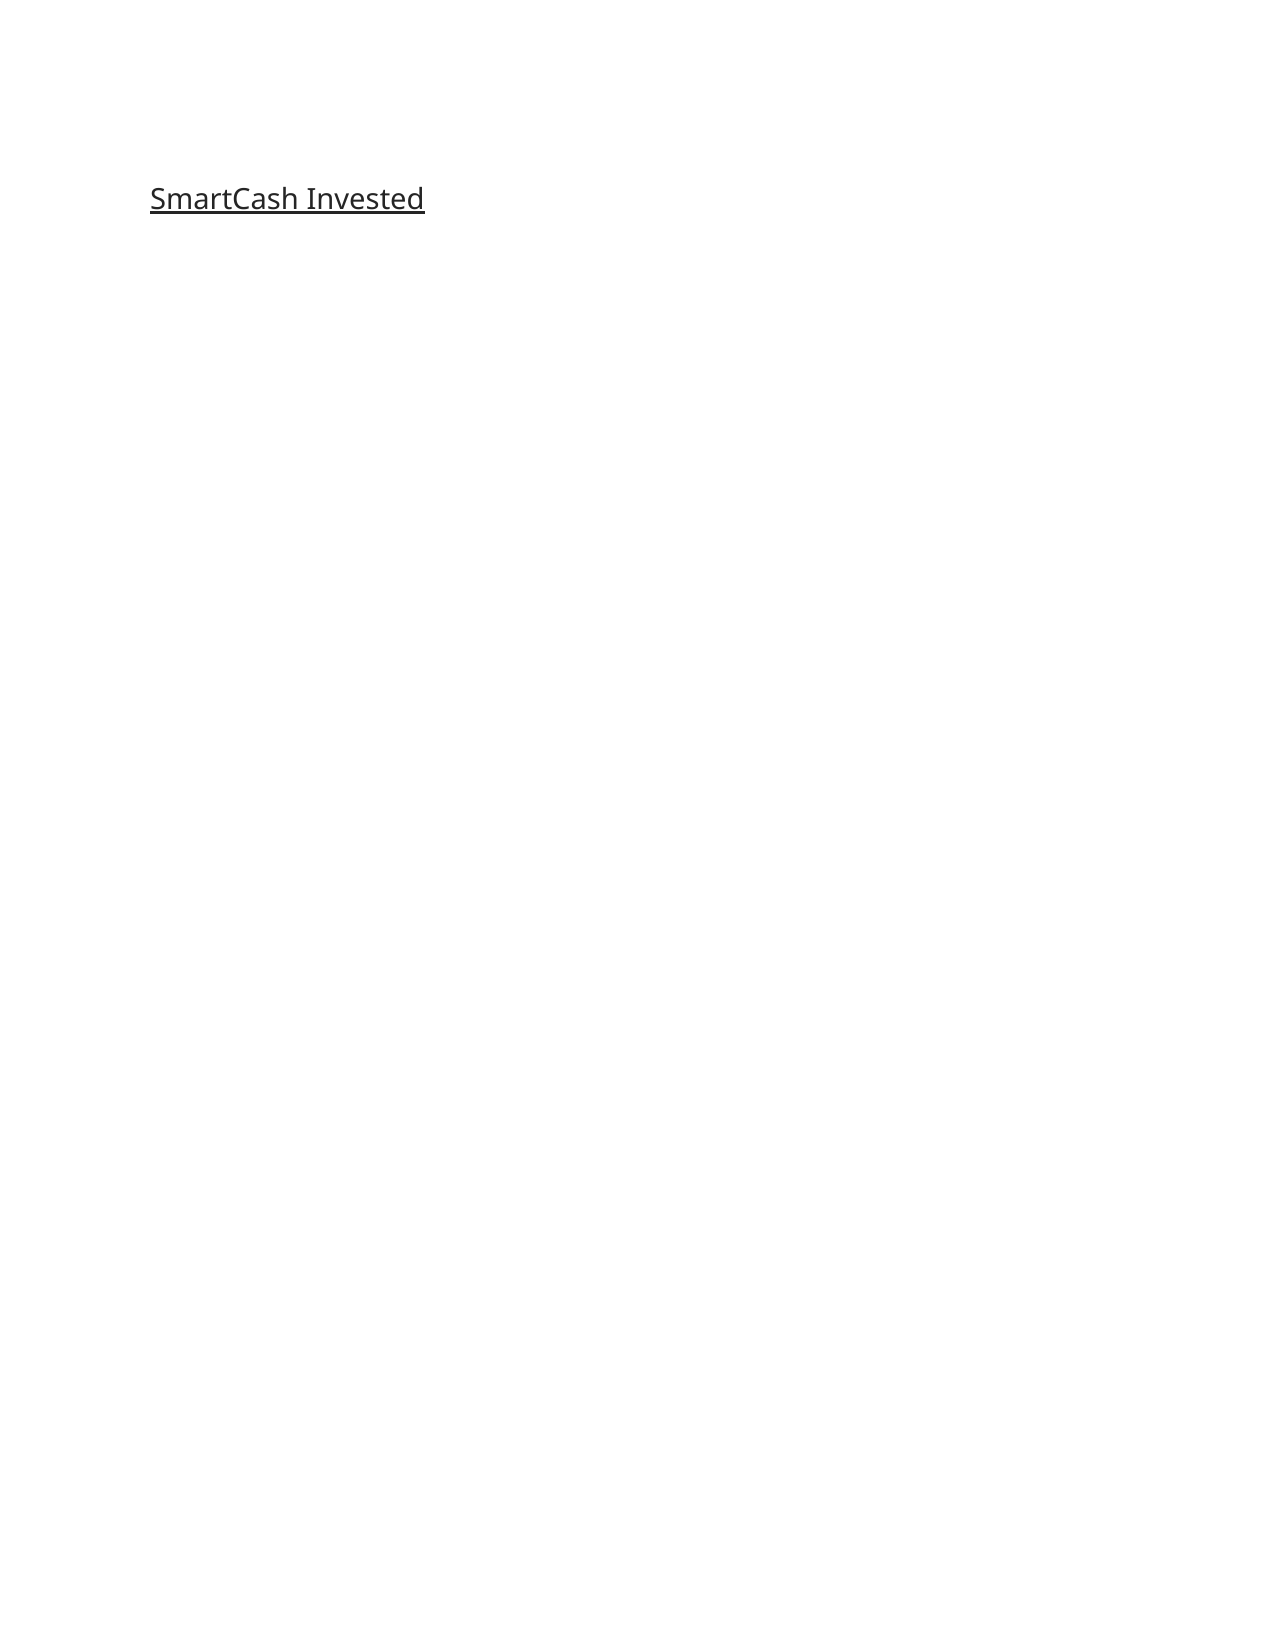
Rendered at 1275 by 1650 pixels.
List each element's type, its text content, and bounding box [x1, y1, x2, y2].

text SmartCash Invested [150, 178, 1125, 218]
